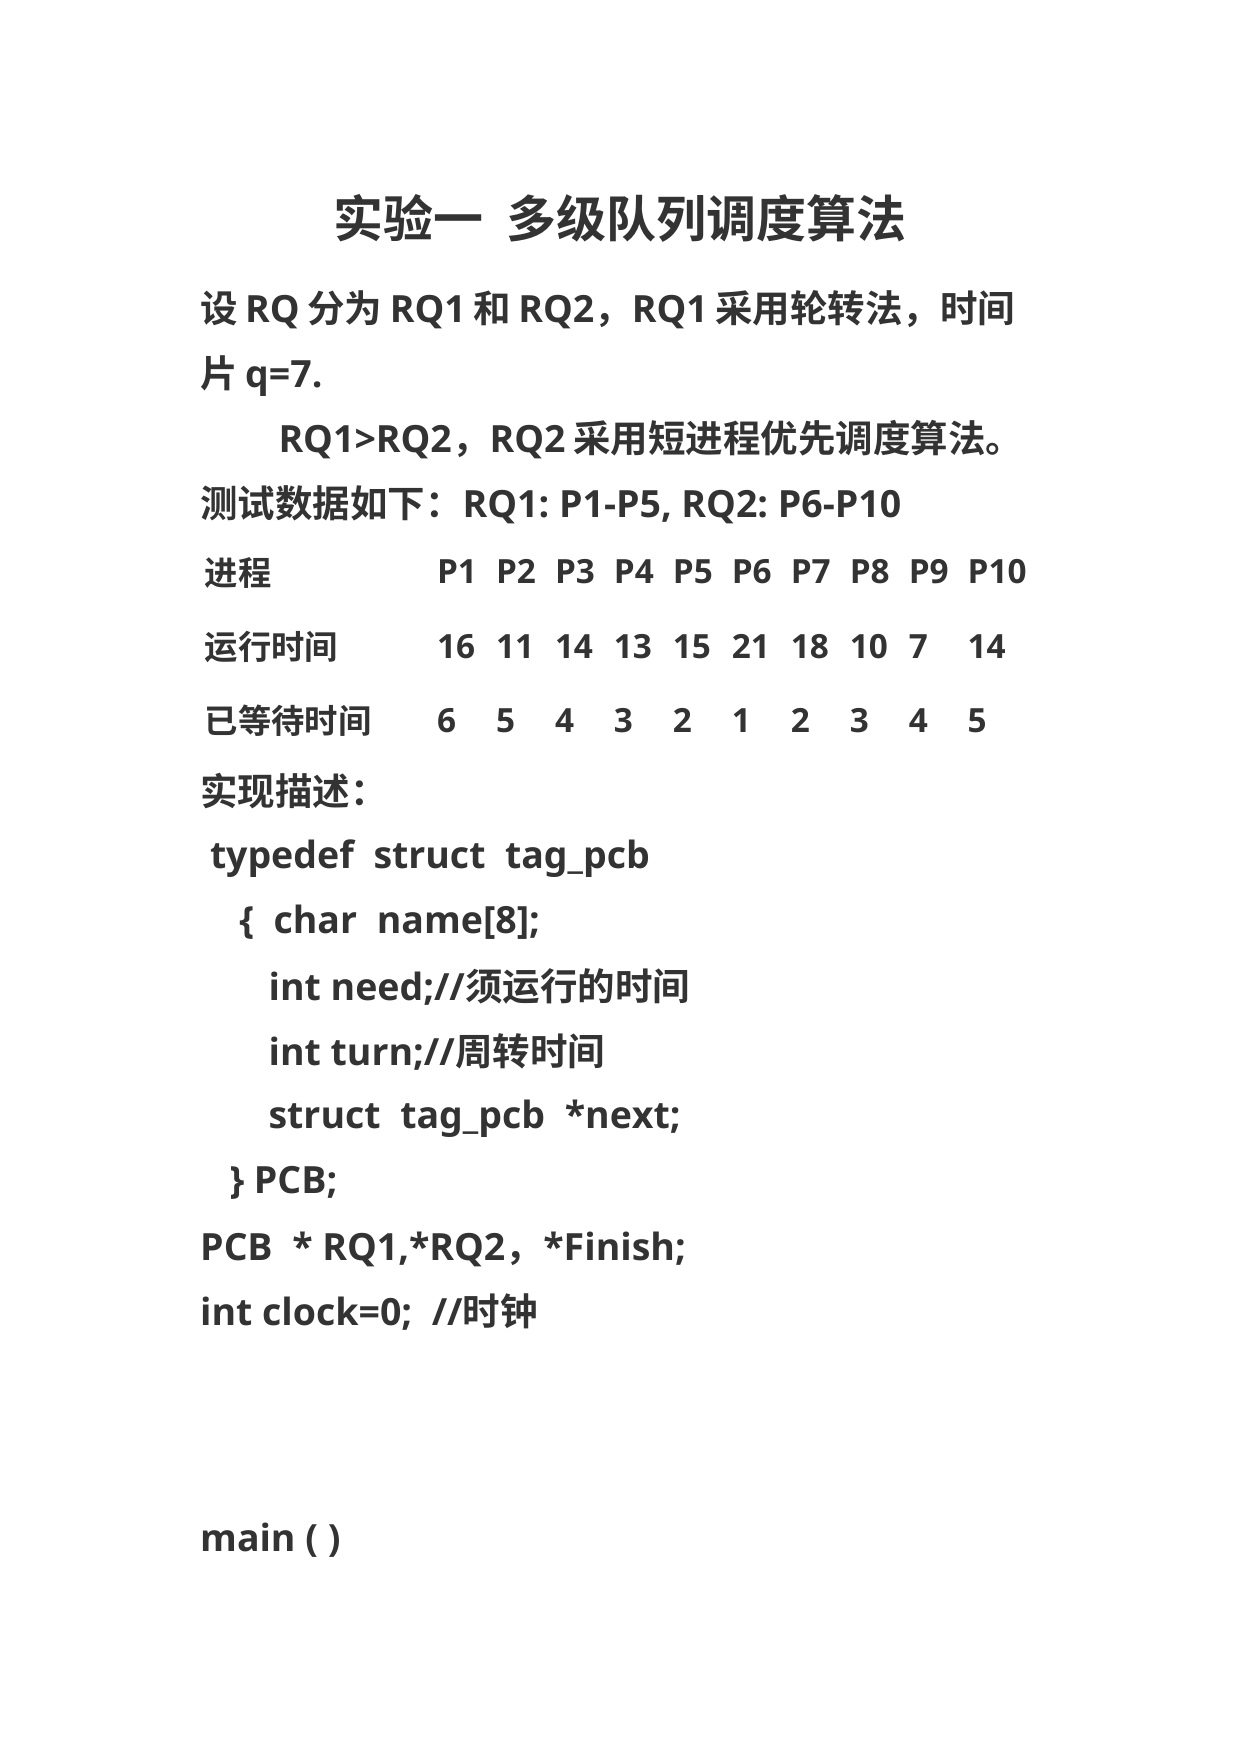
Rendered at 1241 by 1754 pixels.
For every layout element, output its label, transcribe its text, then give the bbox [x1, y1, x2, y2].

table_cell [195, 269, 1045, 1574]
table_header 实验一 多级队列调度算法 [195, 162, 1045, 269]
